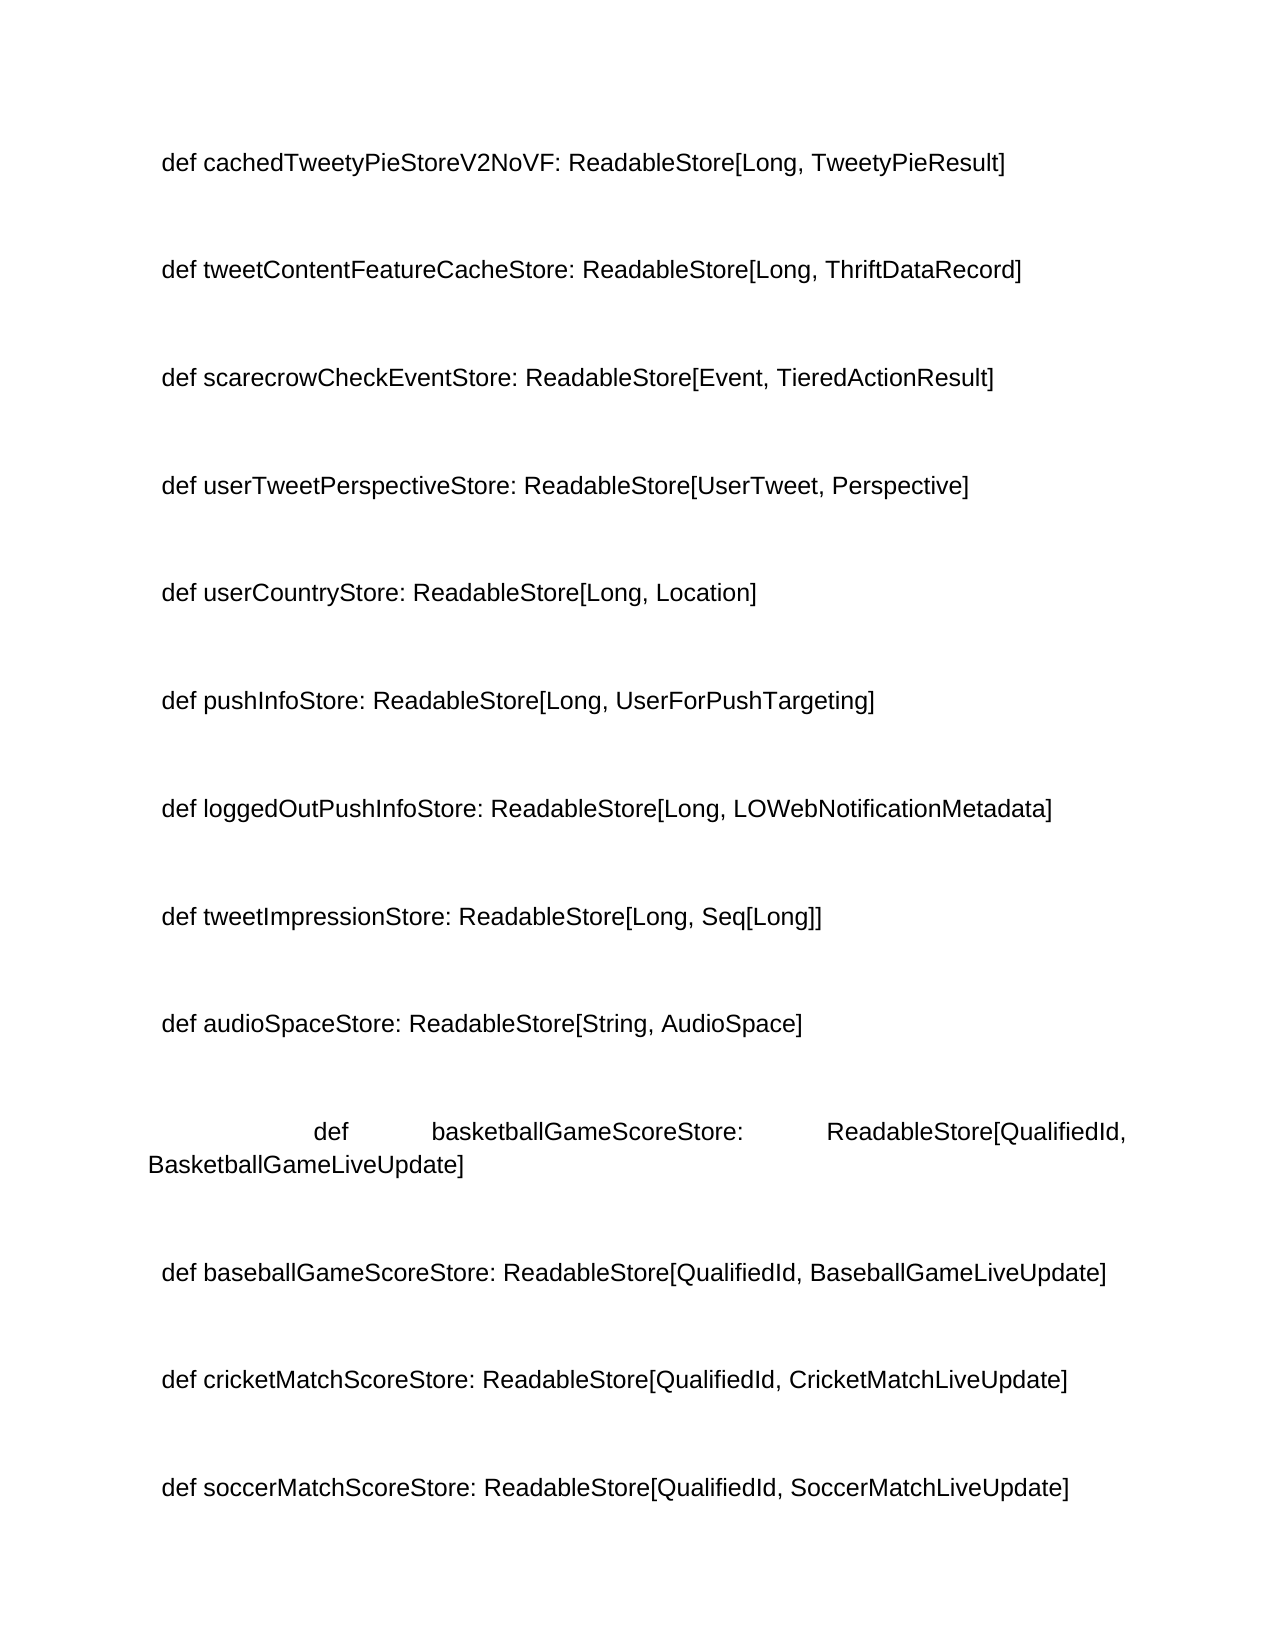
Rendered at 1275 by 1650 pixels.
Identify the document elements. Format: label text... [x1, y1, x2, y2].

text def cachedTweetyPieStoreV2NoVF: ReadableStore[Long, TweetyPieResult] [148, 148, 1127, 176]
text def scarecrowCheckEventStore: ReadableStore[Event, TieredActionResult] [148, 363, 1127, 392]
text def tweetContentFeatureCacheStore: ReadableStore[Long, ThriftDataRecord] [148, 255, 1127, 284]
text def userTweetPerspectiveStore: ReadableStore[UserTweet, Perspective] [148, 471, 1127, 499]
text def audioSpaceStore: ReadableStore[String, AudioSpace] [148, 1009, 1127, 1038]
text def userCountryStore: ReadableStore[Long, Location] [148, 578, 1127, 607]
text def basketballGameScoreStore: ReadableStore[QualifiedId, BasketballGameLiveUpdate] [148, 1117, 1127, 1179]
text def pushInfoStore: ReadableStore[Long, UserForPushTargeting] [148, 686, 1127, 715]
text def tweetImpressionStore: ReadableStore[Long, Seq[Long]] [148, 902, 1127, 930]
text def loggedOutPushInfoStore: ReadableStore[Long, LOWebNotificationMetadata] [148, 794, 1127, 823]
text def baseballGameScoreStore: ReadableStore[QualifiedId, BaseballGameLiveUpdate] [148, 1258, 1127, 1286]
text def cricketMatchScoreStore: ReadableStore[QualifiedId, CricketMatchLiveUpdate] [148, 1365, 1127, 1394]
text def soccerMatchScoreStore: ReadableStore[QualifiedId, SoccerMatchLiveUpdate] [148, 1473, 1127, 1502]
